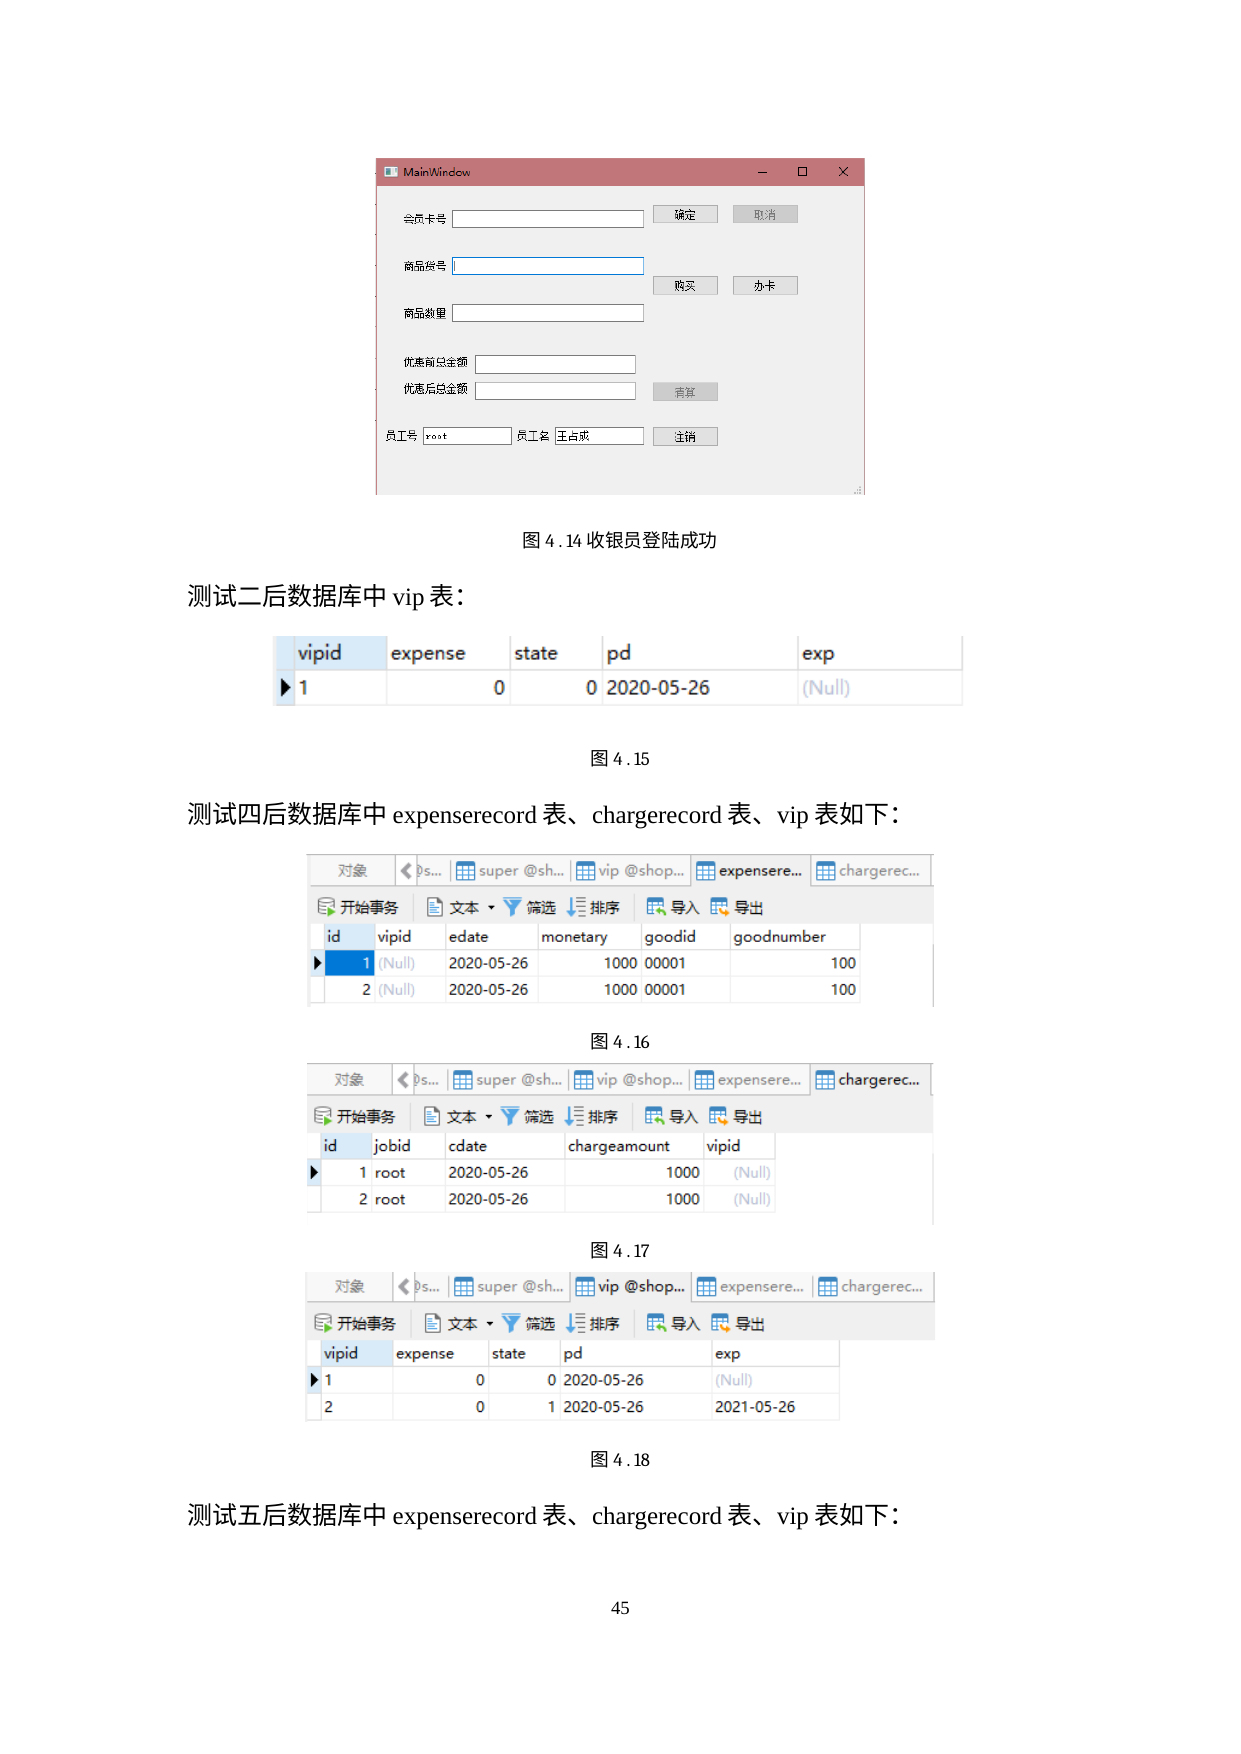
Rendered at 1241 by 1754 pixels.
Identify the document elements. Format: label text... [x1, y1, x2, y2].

picture [307, 1063, 934, 1225]
picture [306, 854, 934, 1007]
text 图4 . 18 [187, 1442, 1053, 1474]
text 测试四后数据库中expenserecord表、chargerecord表、vip表如下： [187, 780, 1053, 845]
picture [305, 1272, 936, 1422]
picture [272, 636, 968, 706]
text 图4 . 15 [187, 741, 1053, 774]
text 测试二后数据库中vip表： [187, 562, 1053, 627]
text 图4 . 17 [187, 1233, 1053, 1266]
text 测试五后数据库中expenserecord表、chargerecord表、vip表如下： [187, 1481, 1053, 1546]
text 图4 . 14 收银员登陆成功 [187, 523, 1053, 556]
text 图4 . 16 [187, 1024, 1053, 1057]
picture [375, 158, 865, 495]
